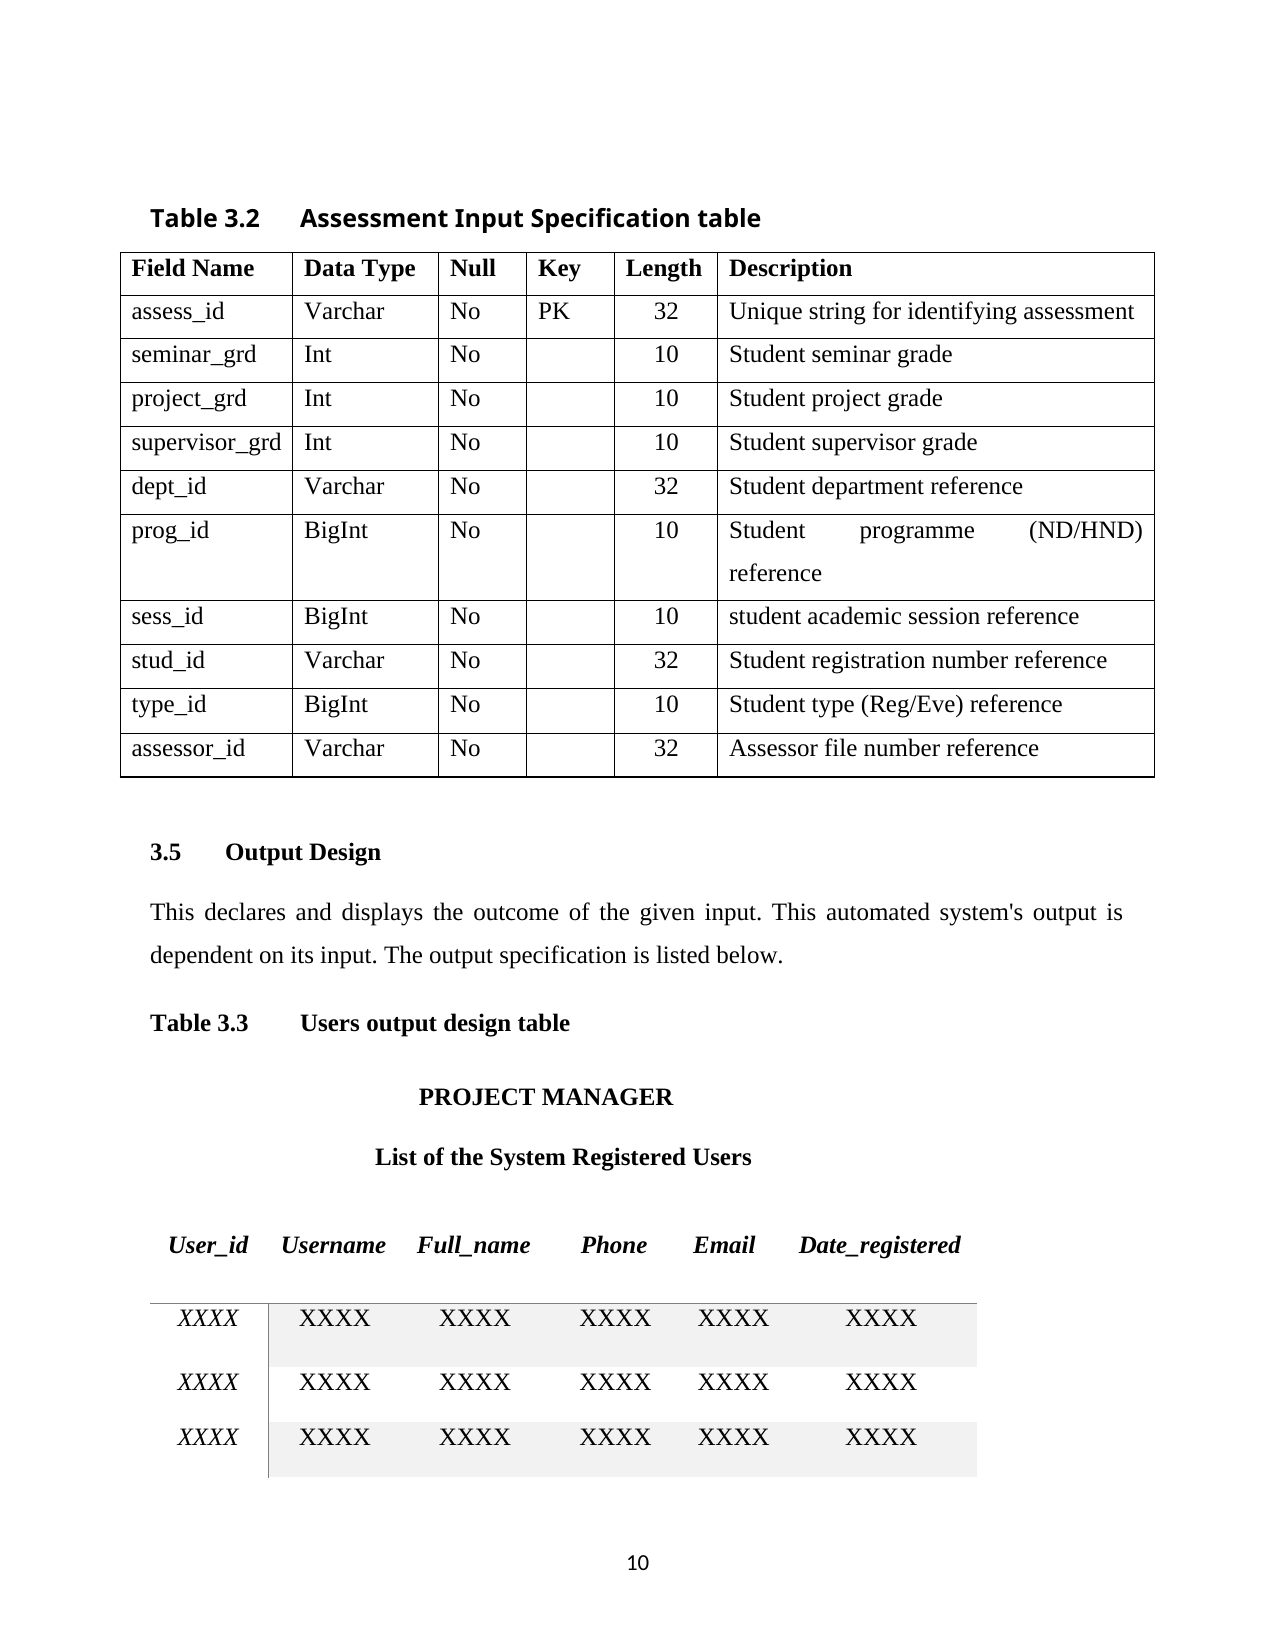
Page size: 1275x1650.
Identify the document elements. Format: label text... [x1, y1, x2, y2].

table_cell prog_id [121, 515, 292, 600]
table_cell stud_id [121, 645, 292, 688]
table_cell assessor_id [121, 734, 292, 776]
table_cell Student department reference [718, 471, 1154, 514]
table_cell Student seminar grade [718, 339, 1154, 382]
table_cell XXXX [682, 1422, 785, 1477]
table_cell 32 [615, 734, 717, 776]
table_cell Assessor file number reference [718, 734, 1154, 776]
table_header User_id [150, 1230, 268, 1302]
text 3.5 Output Design [150, 837, 1125, 866]
table_cell [527, 515, 614, 600]
table_cell No [439, 689, 526, 732]
table_cell Int [293, 339, 438, 382]
table_header Description [718, 253, 1154, 295]
table_cell project_grd [121, 383, 292, 426]
table_cell No [439, 515, 526, 600]
text PROJECT MANAGER [375, 1082, 1125, 1111]
table_cell XXXX [269, 1304, 401, 1367]
table_cell XXXX [682, 1367, 785, 1422]
table_cell BigInt [293, 601, 438, 644]
table_cell Int [293, 383, 438, 426]
table_cell Student project grade [718, 383, 1154, 426]
table_cell 10 [615, 689, 717, 732]
table_cell 10 [615, 601, 717, 644]
table_cell 10 [615, 339, 717, 382]
table_header Phone [549, 1230, 682, 1302]
table_cell Varchar [293, 645, 438, 688]
table_cell BigInt [293, 515, 438, 600]
table_header Length [615, 253, 717, 295]
table_cell Unique string for identifying assessment [718, 296, 1154, 338]
table_cell XXXX [269, 1422, 401, 1477]
table_cell [527, 601, 614, 644]
table_cell XXXX [269, 1367, 401, 1422]
table_cell Varchar [293, 296, 438, 338]
table_cell [527, 471, 614, 514]
table_cell XXXX [549, 1304, 682, 1367]
table_cell sess_id [121, 601, 292, 644]
table_cell Student type (Reg/Eve) reference [718, 689, 1154, 732]
table_cell 32 [615, 296, 717, 338]
table_cell PK [527, 296, 614, 338]
table_cell XXXX [150, 1304, 268, 1367]
table_cell 10 [615, 383, 717, 426]
table_cell No [439, 296, 526, 338]
table_cell Student registration number reference [718, 645, 1154, 688]
table_cell No [439, 601, 526, 644]
table_cell student academic session reference [718, 601, 1154, 644]
text This declares and displays the outcome of the given input. This automated system's output is dependent on its input. The output specification is listed below. [150, 897, 1125, 969]
table_cell Student supervisor grade [718, 427, 1154, 470]
table_cell XXXX [785, 1367, 977, 1422]
text Table 3.2 Assessment Input Specification table [150, 201, 1125, 235]
table_cell No [439, 645, 526, 688]
table_cell type_id [121, 689, 292, 732]
table_cell No [439, 383, 526, 426]
table_cell Varchar [293, 734, 438, 776]
table_header Null [439, 253, 526, 295]
table_cell [527, 427, 614, 470]
table_cell Student programme (ND/HND) reference [718, 515, 1154, 600]
table_cell [527, 689, 614, 732]
table_cell No [439, 339, 526, 382]
table_cell XXXX [682, 1304, 785, 1367]
table_cell No [439, 427, 526, 470]
table_cell XXXX [401, 1304, 549, 1367]
table_cell BigInt [293, 689, 438, 732]
table_cell XXXX [150, 1422, 268, 1477]
table_cell XXXX [549, 1422, 682, 1477]
table_cell 32 [615, 471, 717, 514]
table_cell XXXX [150, 1367, 268, 1422]
table_cell XXXX [401, 1422, 549, 1477]
text List of the System Registered Users [375, 1142, 1125, 1170]
table_cell [527, 734, 614, 776]
table_cell No [439, 734, 526, 776]
table_header Data Type [293, 253, 438, 295]
table_cell Varchar [293, 471, 438, 514]
table_cell dept_id [121, 471, 292, 514]
table_cell XXXX [401, 1367, 549, 1422]
table_cell 32 [615, 645, 717, 688]
table_cell XXXX [785, 1304, 977, 1367]
table_cell [527, 645, 614, 688]
table_cell [527, 383, 614, 426]
table_header Field Name [121, 253, 292, 295]
table_cell assess_id [121, 296, 292, 338]
table_cell Int [293, 427, 438, 470]
table_cell [527, 339, 614, 382]
table_cell 10 [615, 427, 717, 470]
table_cell No [439, 471, 526, 514]
table_header Email [682, 1230, 785, 1302]
table_header Date_registered [785, 1230, 977, 1302]
table_cell 10 [615, 515, 717, 600]
table_header Key [527, 253, 614, 295]
table_cell XXXX [785, 1422, 977, 1477]
table_cell seminar_grd [121, 339, 292, 382]
table_cell XXXX [549, 1367, 682, 1422]
table_header Username [268, 1230, 401, 1302]
text Table 3.3 Users output design table [150, 1008, 1125, 1037]
table_header Full_name [401, 1230, 549, 1302]
table_cell supervisor_grd [121, 427, 292, 470]
